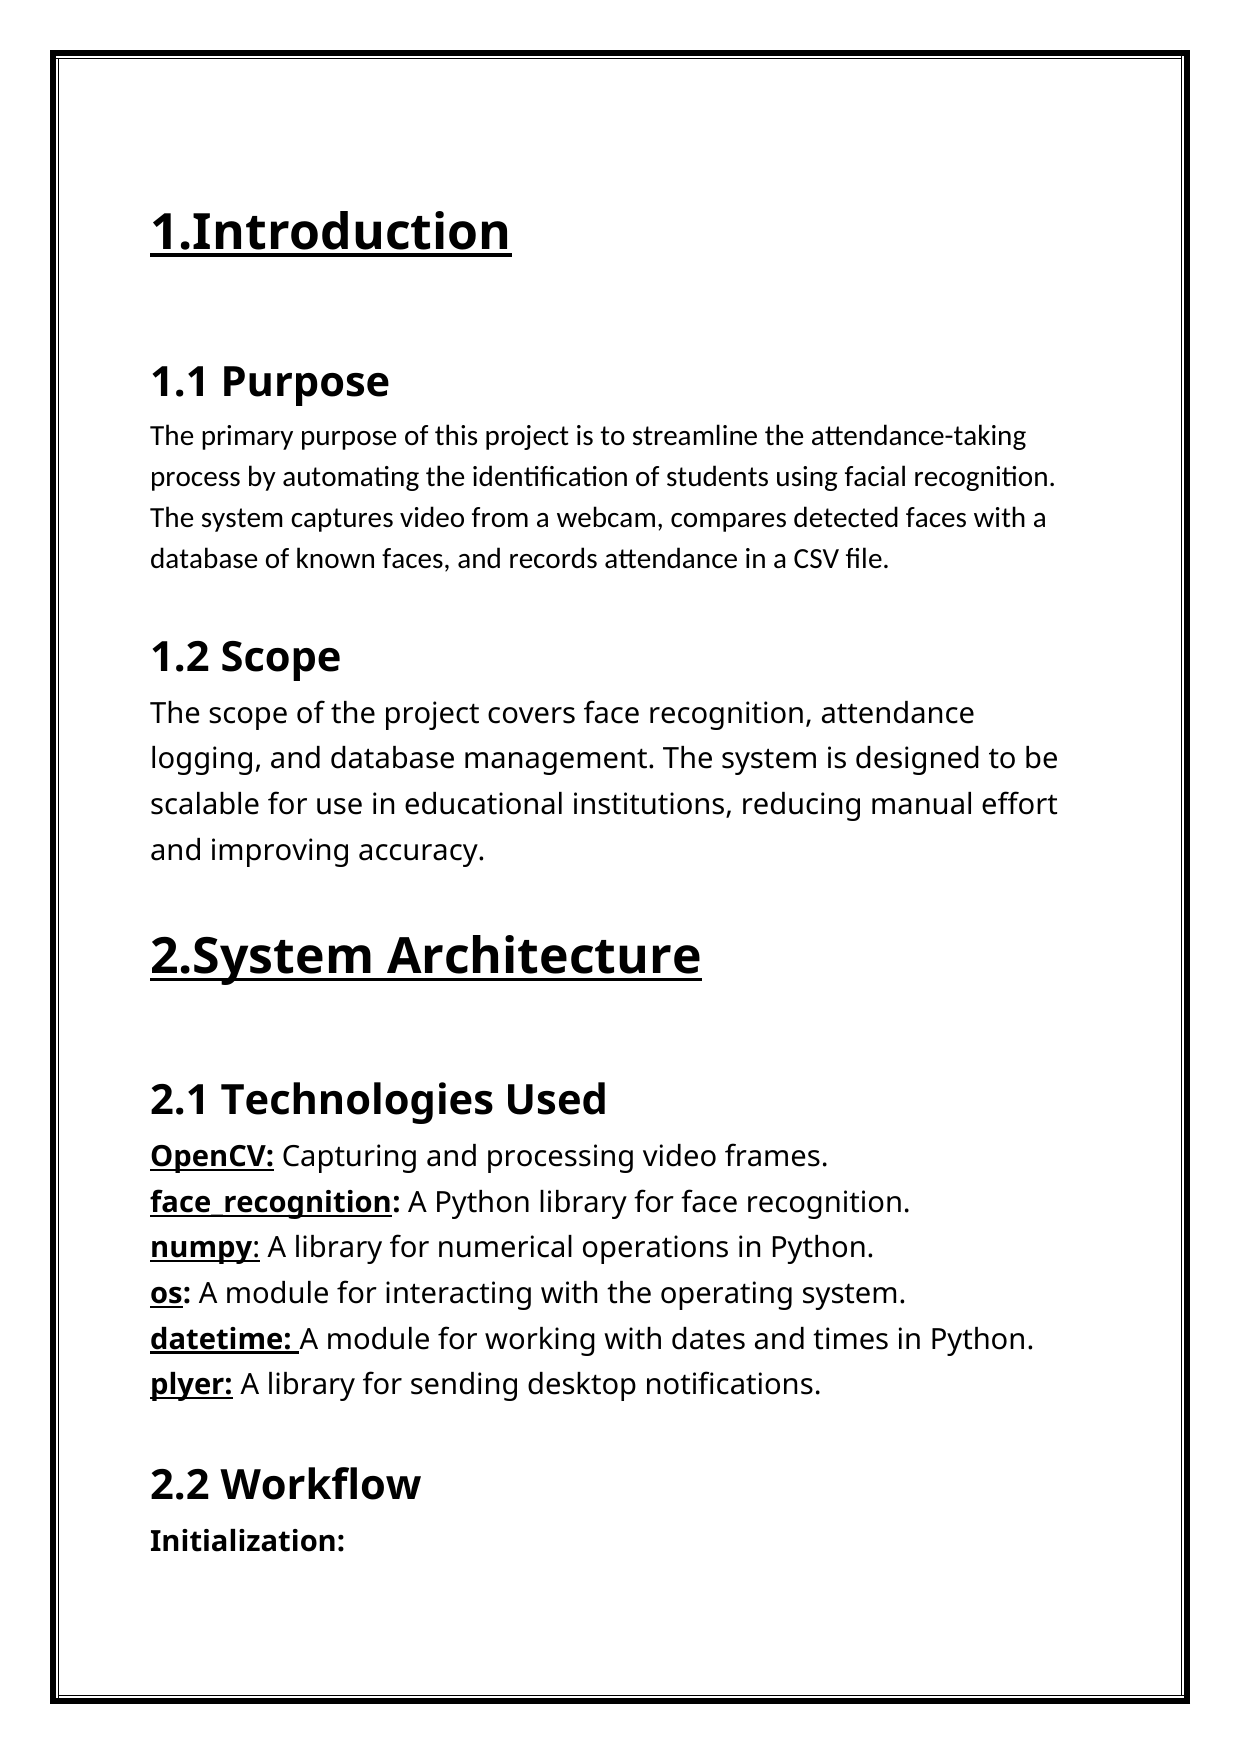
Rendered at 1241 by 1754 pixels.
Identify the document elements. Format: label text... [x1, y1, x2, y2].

text 2.1 Technologies Used [150, 1070, 1090, 1127]
text The scope of the project covers face recognition, attendance logging, and database management. The system is designed to be scalable for use in educational institutions, reducing manual effort and improving accuracy. [150, 692, 1090, 869]
text datetime: A module for working with dates and times in Python. [150, 1318, 1090, 1358]
text The primary purpose of this project is to streamline the attendance-taking process by automating the identification of students using facial recognition. The system captures video from a webcam, compares detected faces with a database of known faces, and records attendance in a CSV file. [150, 417, 1090, 576]
text numpy: A library for numerical operations in Python. [150, 1227, 1090, 1266]
text OpenCV: Capturing and processing video frames. [150, 1135, 1090, 1175]
text 1.1 Purpose [150, 352, 1090, 409]
text Initialization: [150, 1520, 1090, 1560]
text face_recognition: A Python library for face recognition. [150, 1181, 1090, 1221]
text 2.System Architecture [150, 920, 1090, 988]
text 1.2 Scope [150, 627, 1090, 684]
text 2.2 Workflow [150, 1455, 1090, 1512]
text 1.Introduction [150, 196, 1090, 264]
text os: A module for interacting with the operating system. [150, 1272, 1090, 1312]
text plyer: A library for sending desktop notifications. [150, 1363, 1090, 1403]
